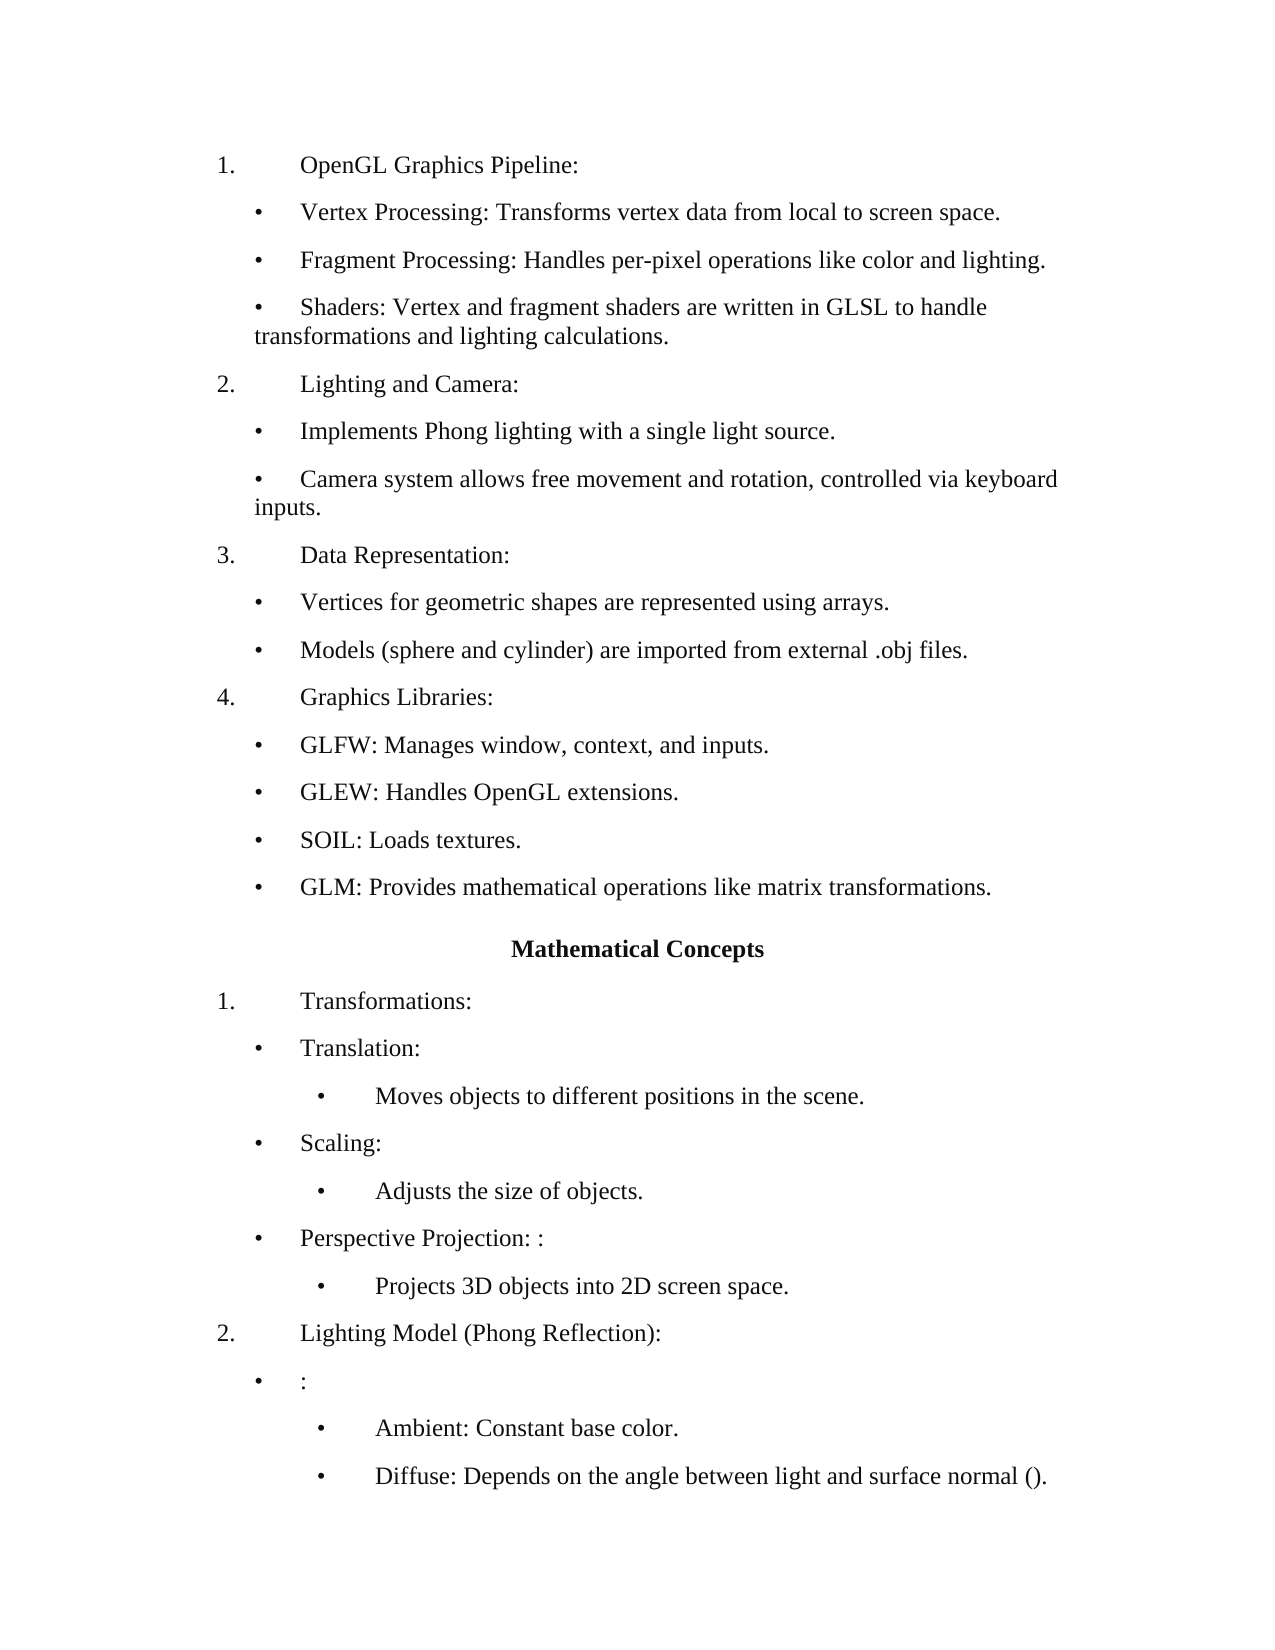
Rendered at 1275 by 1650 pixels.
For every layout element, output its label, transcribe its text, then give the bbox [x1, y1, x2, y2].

text • Projects 3D objects into 2D screen space. [233, 1271, 1125, 1300]
text • Translation: [202, 1033, 1125, 1062]
text • SOIL: Loads textures. [202, 825, 1125, 854]
text • GLEW: Handles OpenGL extensions. [202, 777, 1125, 806]
text • GLM: Provides mathematical operations like matrix transformations. [202, 872, 1125, 901]
text • Diffuse: Depends on the angle between light and surface normal (). [233, 1461, 1125, 1490]
text 4. Graphics Libraries: [183, 682, 1125, 711]
text • : [202, 1366, 1125, 1395]
text 3. Data Representation: [183, 540, 1125, 569]
text • Adjusts the size of objects. [233, 1176, 1125, 1205]
text • Moves objects to different positions in the scene. [233, 1081, 1125, 1110]
text • Ambient: Constant base color. [233, 1413, 1125, 1442]
text • Shaders: Vertex and fragment shaders are written in GLSL to handle transformations and lighting calculations. [202, 292, 1125, 350]
text • Vertices for geometric shapes are represented using arrays. [202, 587, 1125, 616]
text • Models (sphere and cylinder) are imported from external .obj files. [202, 635, 1125, 664]
text • Scaling: [202, 1128, 1125, 1157]
text 1. OpenGL Graphics Pipeline: [183, 150, 1125, 179]
text • Vertex Processing: Transforms vertex data from local to screen space. [202, 197, 1125, 226]
text • Perspective Projection: : [202, 1223, 1125, 1252]
text • Fragment Processing: Handles per-pixel operations like color and lighting. [202, 245, 1125, 274]
text Mathematical Concepts [150, 934, 1125, 963]
text 1. Transformations: [183, 986, 1125, 1015]
text 2. Lighting Model (Phong Reflection): [183, 1318, 1125, 1347]
text • Implements Phong lighting with a single light source. [202, 416, 1125, 445]
text • GLFW: Manages window, context, and inputs. [202, 730, 1125, 759]
text 2. Lighting and Camera: [183, 369, 1125, 397]
text • Camera system allows free movement and rotation, controlled via keyboard inputs. [202, 464, 1125, 521]
